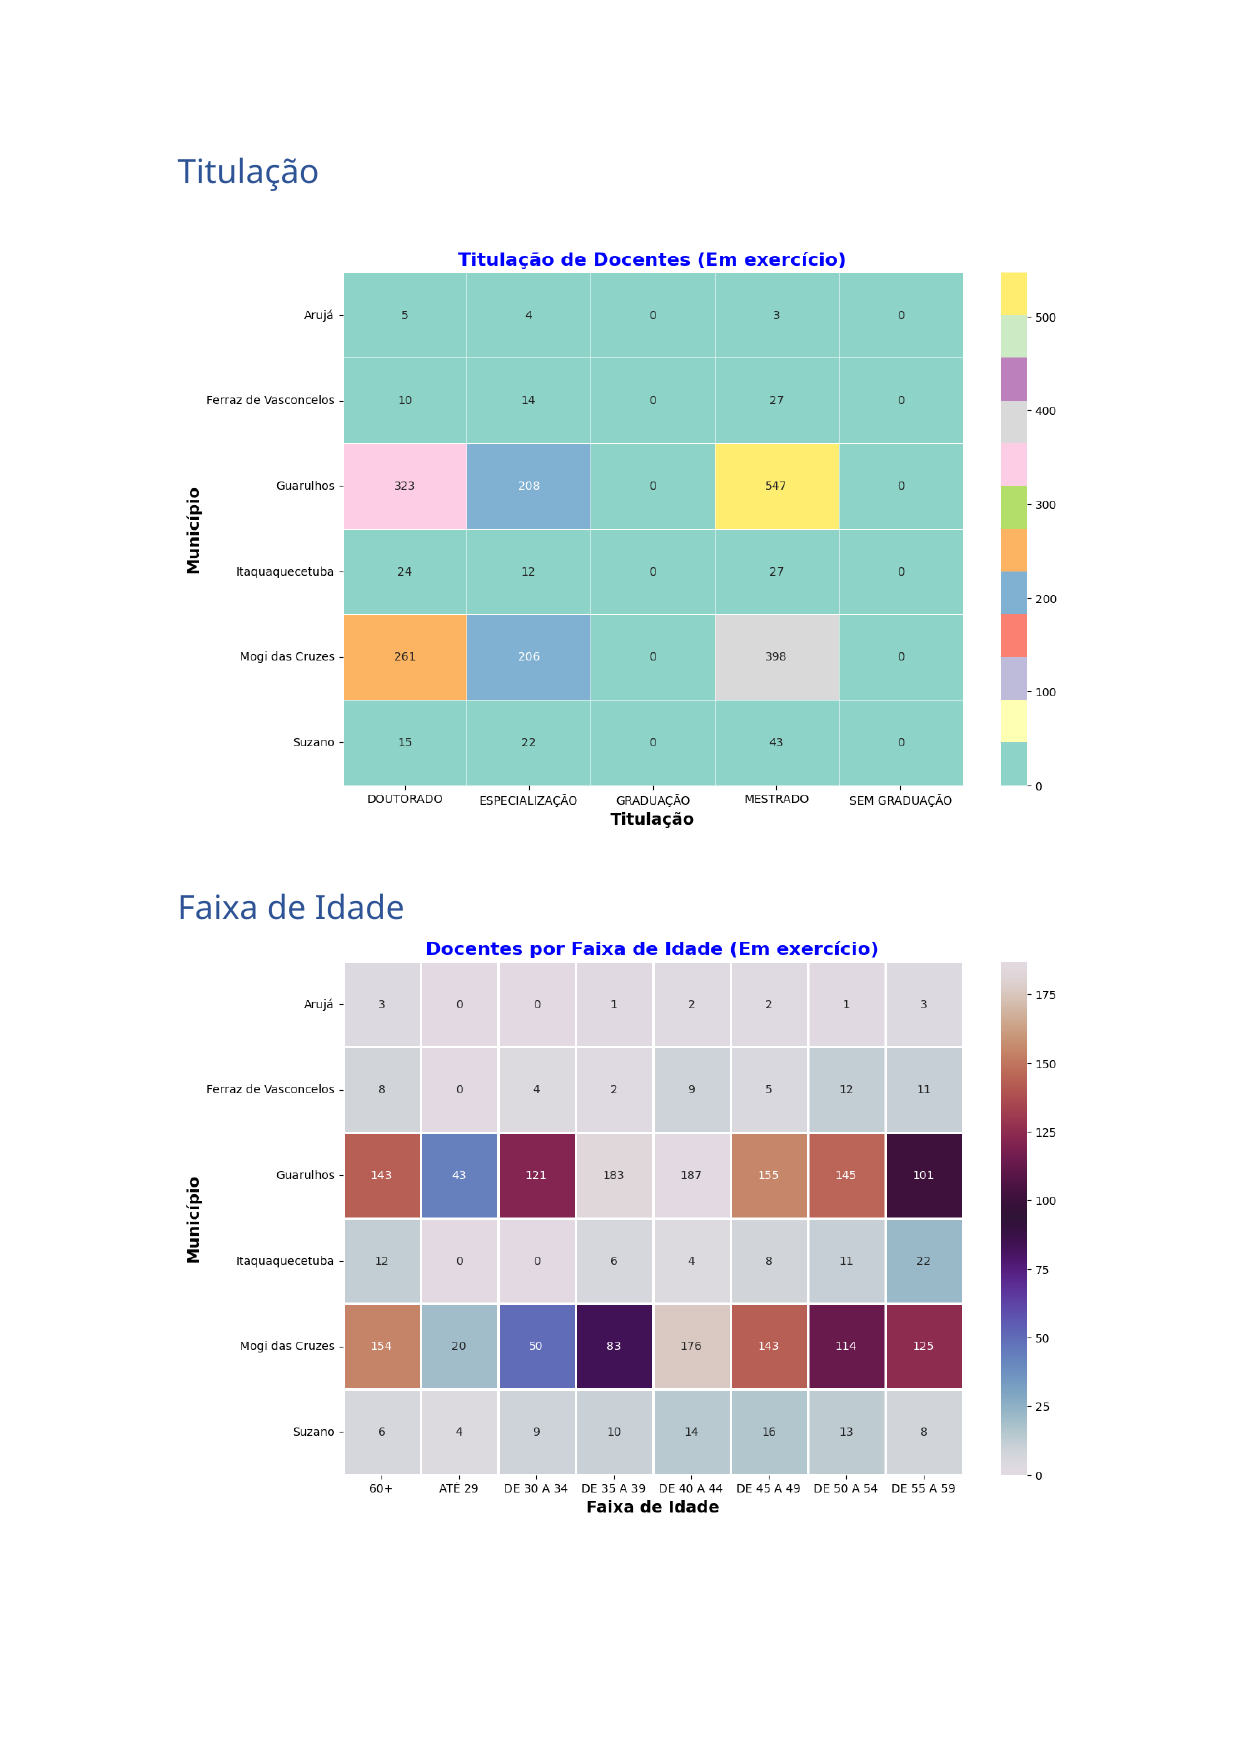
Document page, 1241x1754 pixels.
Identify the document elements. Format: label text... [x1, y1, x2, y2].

picture [177, 932, 1063, 1523]
subtitle Titulação [177, 148, 1063, 193]
subtitle Faixa de Idade [177, 884, 1063, 929]
picture [177, 243, 1063, 835]
